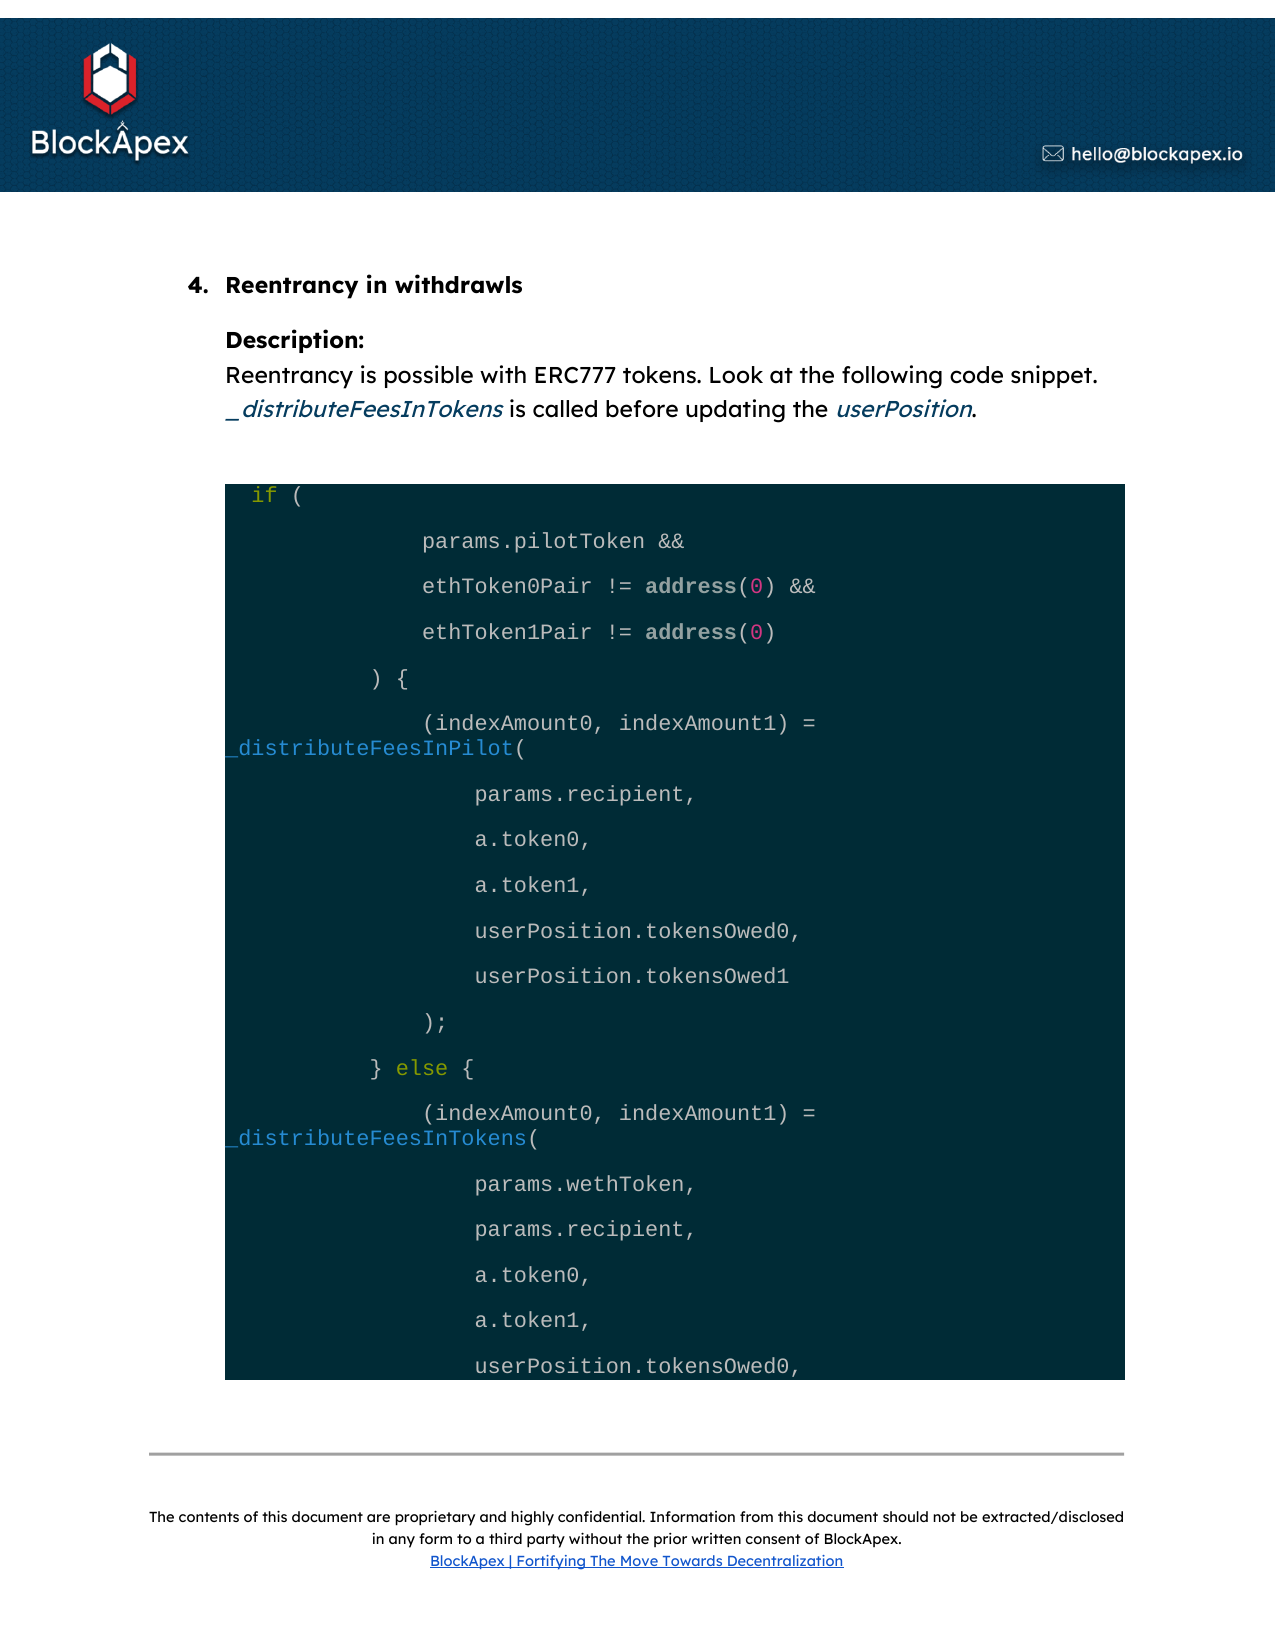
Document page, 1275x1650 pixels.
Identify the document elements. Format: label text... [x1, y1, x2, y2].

text ) { [225, 667, 1125, 692]
text a.token1, [225, 1309, 1125, 1334]
text params.recipient, [225, 1218, 1125, 1243]
text a.token0, [225, 828, 1125, 853]
text ); [225, 1011, 1125, 1036]
text a.token1, [225, 874, 1125, 899]
text (indexAmount0, indexAmount1) = _distributeFeesInPilot( [225, 712, 1125, 762]
text params.pilotToken && [225, 530, 1125, 555]
text (indexAmount0, indexAmount1) = _distributeFeesInTokens( [225, 1102, 1125, 1152]
text userPosition.tokensOwed0, [225, 920, 1125, 944]
text } else { [225, 1057, 1125, 1081]
text Description: Reentrancy is possible with ERC777 tokens. Look at the following code snippet. _distributeFeesInTokens is called before updating the userPosition. [225, 326, 1125, 458]
text params.wethToken, [225, 1173, 1125, 1197]
text userPosition.tokensOwed0, [225, 1355, 1125, 1380]
list Reentrancy in withdrawls [187, 271, 1125, 299]
text params.recipient, [225, 783, 1125, 808]
text ethToken1Pair != address(0) [225, 621, 1125, 646]
text a.token0, [225, 1264, 1125, 1289]
text userPosition.tokensOwed1 [225, 965, 1125, 990]
text ethToken0Pair != address(0) && [225, 576, 1125, 600]
picture [0, 18, 1275, 192]
text if ( [225, 484, 1125, 509]
